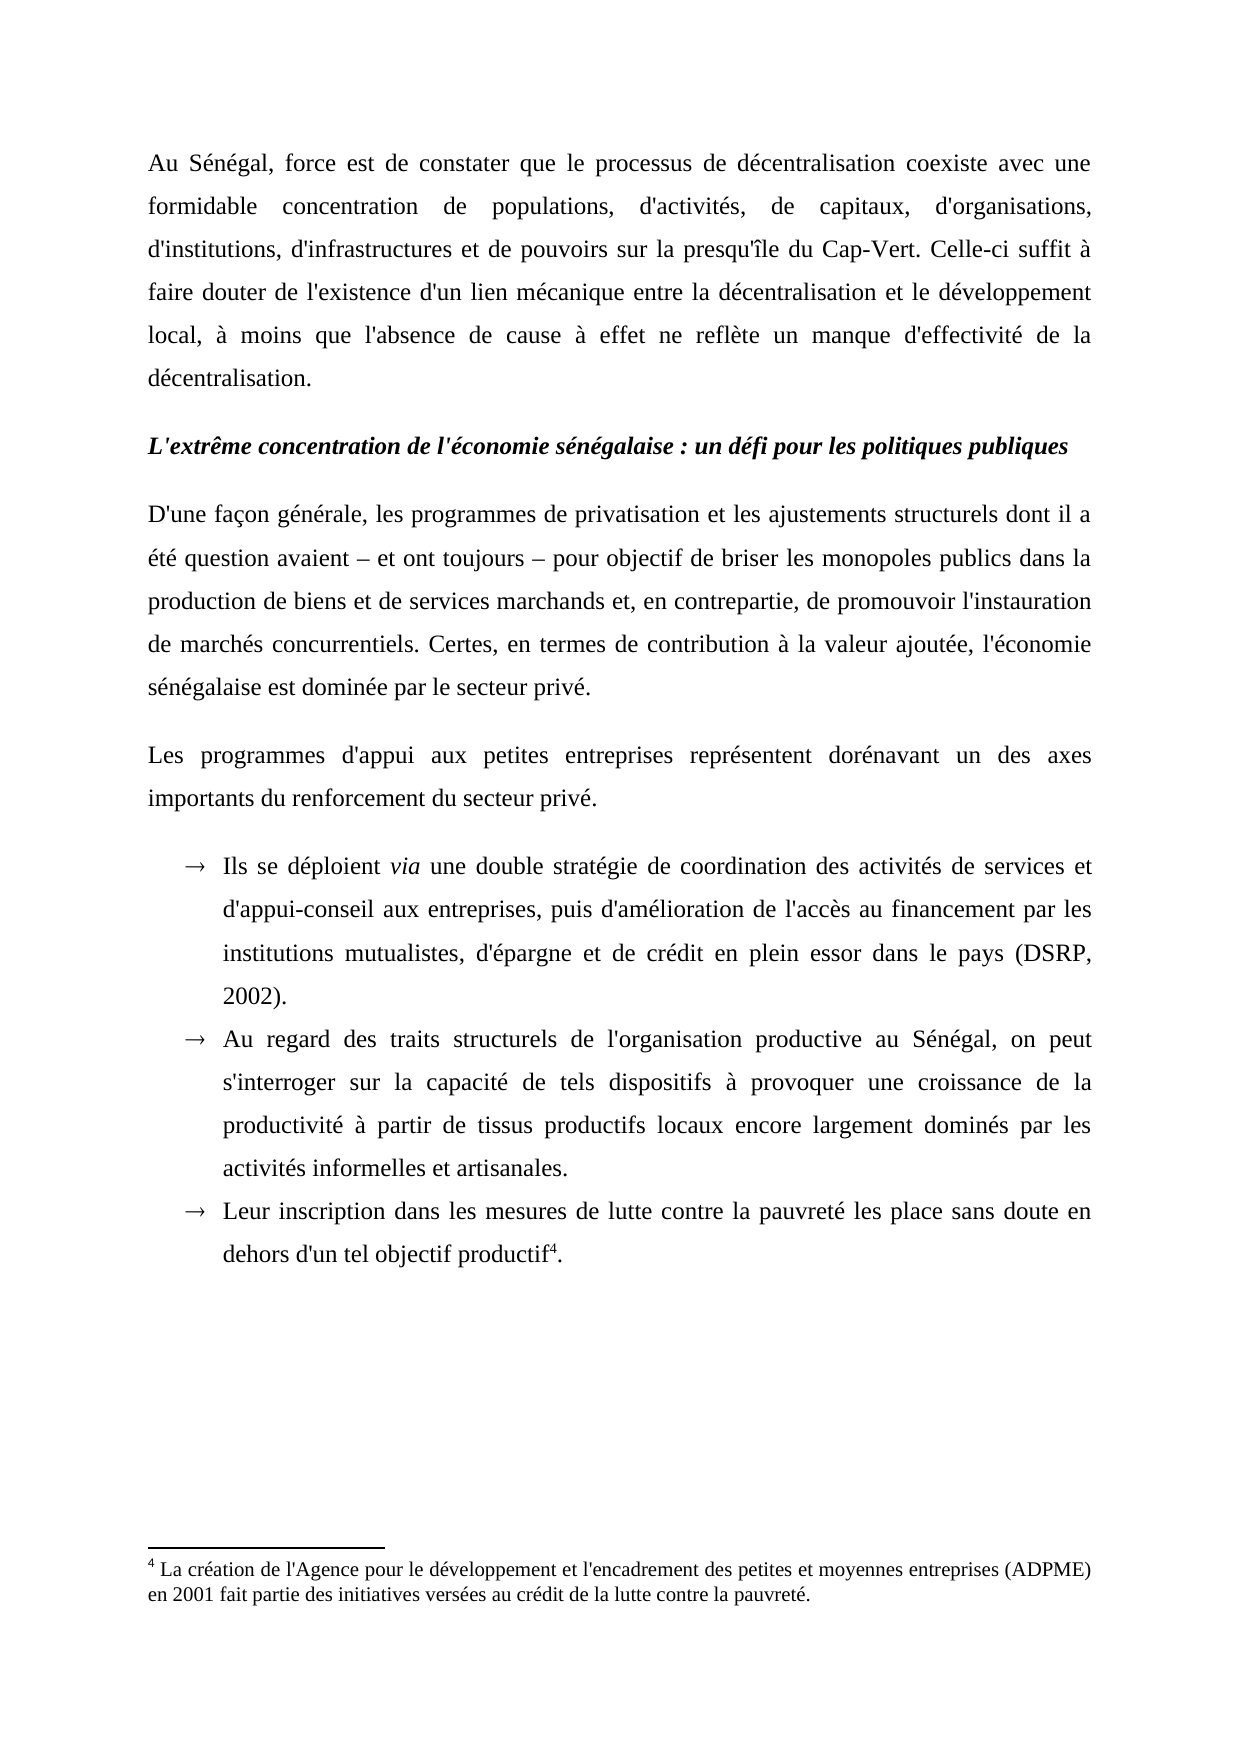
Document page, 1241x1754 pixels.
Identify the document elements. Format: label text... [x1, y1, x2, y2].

text Au Sénégal, force est de constater que le processus de décentralisation coexiste avec une formidable concentration de populations, d'activités, de capitaux, d'organisations, d'institutions, d'infrastructures et de pouvoirs sur la presqu'île du Cap-Vert. Celle-ci suffit à faire douter de l'existence d'un lien mécanique entre la décentralisation et le développement local, à moins que l'absence de cause à effet ne reflète un manque d'effectivité de la décentralisation. [148, 148, 1093, 392]
text D'une façon générale, les programmes de privatisation et les ajustements structurels dont il a été question avaient – et ont toujours – pour objectif de briser les monopoles publics dans la production de biens et de services marchands et, en contrepartie, de promouvoir l'instauration de marchés concurrentiels. Certes, en termes de contribution à la valeur ajoutée, l'économie sénégalaise est dominée par le secteur privé. [148, 499, 1093, 701]
list Au regard des traits structurels de l'organisation productive au Sénégal, on peut s'interroger sur la capacité de tels dispositifs à provoquer une croissance de la productivité à partir de tissus productifs locaux encore largement dominés par les activités informelles et artisanales. [185, 1024, 1093, 1182]
list Ils se déploient via une double stratégie de coordination des activités de services et d'appui-conseil aux entreprises, puis d'amélioration de l'accès au financement par les institutions mutualistes, d'épargne et de crédit en plein essor dans le pays (DSRP, 2002). [185, 851, 1093, 1009]
list Leur inscription dans les mesures de lutte contre la pauvreté les place sans doute en dehors d'un tel objectif productif. [185, 1196, 1093, 1268]
text Les programmes d'appui aux petites entreprises représentent dorénavant un des axes importants du renforcement du secteur privé. [148, 740, 1093, 812]
text L'extrême concentration de l'économie sénégalaise : un défi pour les politiques publiques [148, 431, 1093, 460]
